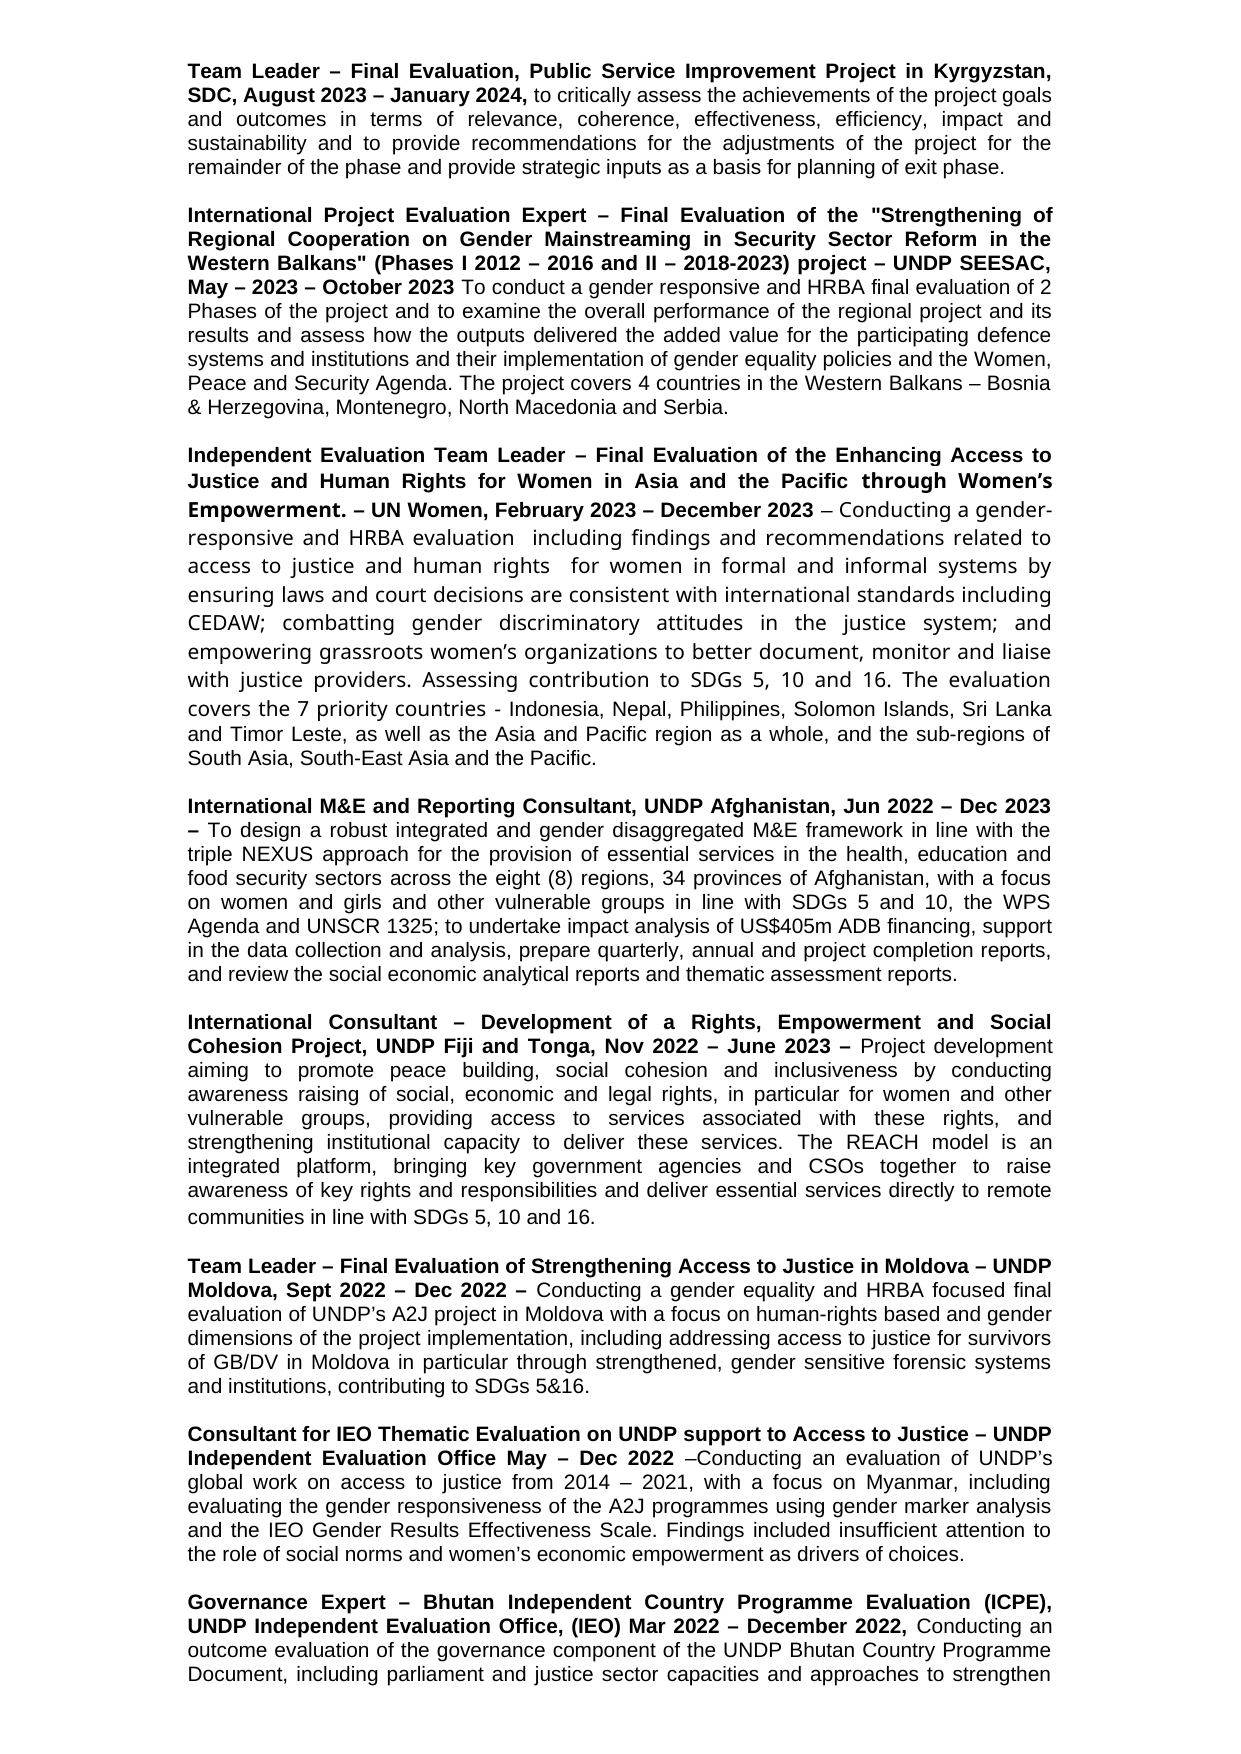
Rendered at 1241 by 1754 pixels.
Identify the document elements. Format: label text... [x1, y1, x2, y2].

text Team Leader – Final Evaluation, Public Service Improvement Project in Kyrgyzstan, SDC, August 2023 – January 2024, to critically assess the achievements of the project goals and outcomes in terms of relevance, coherence, effectiveness, efficiency, impact and sustainability and to provide recommendations for the adjustments of the project for the remainder of the phase and provide strategic inputs as a basis for planning of exit phase. [187, 59, 1053, 179]
text International Consultant – Development of a Rights, Empowerment and Social Cohesion Project, UNDP Fiji and Tonga, Nov 2022 – June 2023 – Project development aiming to promote peace building, social cohesion and inclusiveness by conducting awareness raising of social, economic and legal rights, in particular for women and other vulnerable groups, providing access to services associated with these rights, and strengthening institutional capacity to deliver these services. The REACH model is an integrated platform, bringing key government agencies and CSOs together to raise awareness of key rights and responsibilities and deliver essential services directly to remote communities in line with SDGs 5, 10 and 16. [187, 1010, 1053, 1230]
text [187, 1589, 1053, 1685]
text Independent Evaluation Team Leader – Final Evaluation of the Enhancing Access to Justice and Human Rights for Women in Asia and the Pacific through Women’s Empowerment. – UN Women, February 2023 – December 2023 – Conducting a gender-responsive and HRBA evaluation including findings and recommendations related to access to justice and human rights for women in formal and informal systems by ensuring laws and court decisions are consistent with international standards including CEDAW; combatting gender discriminatory attitudes in the justice system; and empowering grassroots women’s organizations to better document, monitor and liaise with justice providers. Assessing contribution to SDGs 5, 10 and 16. The evaluation covers the 7 priority countries - Indonesia, Nepal, Philippines, Solomon Islands, Sri Lanka and Timor Leste, as well as the Asia and Pacific region as a whole, and the sub-regions of South Asia, South-East Asia and the Pacific. [187, 442, 1053, 676]
text International Project Evaluation Expert – Final Evaluation of the "Strengthening of Regional Cooperation on Gender Mainstreaming in Security Sector Reform in the Western Balkans" (Phases I 2012 – 2016 and II – 2018-2023) project – UNDP SEESAC, May – 2023 – October 2023 To conduct a gender responsive and HRBA final evaluation of 2 Phases of the project and to examine the overall performance of the regional project and its results and assess how the outputs delivered the added value for the participating defence systems and institutions and their implementation of gender equality policies and the Women, Peace and Security Agenda. The project covers 4 countries in the Western Balkans – Bosnia & Herzegovina, Montenegro, North Macedonia and Serbia. [187, 203, 1053, 418]
text Team Leader – Final Evaluation of Strengthening Access to Justice in Moldova – UNDP Moldova, Sept 2022 – Dec 2022 – Conducting a gender equality and HRBA focused final evaluation of UNDP’s A2J project in Moldova with a focus on human-rights based and gender dimensions of the project implementation, including addressing access to justice for survivors of GB/DV in Moldova in particular through strengthened, gender sensitive forensic systems and institutions, contributing to SDGs 5&16. [187, 1254, 1053, 1398]
text Independent Evaluation Team Leader – Final Evaluation of the Enhancing Access to Justice and Human Rights for Women in Asia and the Pacific through Women’s Empowerment. – UN Women, February 2023 – December 2023 – Conducting a gender-responsive and HRBA evaluation including findings and recommendations related to access to justice and human rights for women in formal and informal systems by ensuring laws and court decisions are consistent with international standards including CEDAW; combatting gender discriminatory attitudes in the justice system; and empowering grassroots women’s organizations to better document, monitor and liaise with justice providers. Assessing contribution to SDGs 5, 10 and 16. The evaluation covers the 7 priority countries - Indonesia, Nepal, Philippines, Solomon Islands, Sri Lanka and Timor Leste, as well as the Asia and Pacific region as a whole, and the sub-regions of South Asia, South-East Asia and the Pacific. [187, 677, 1053, 770]
text Consultant for IEO Thematic Evaluation on UNDP support to Access to Justice – UNDP Independent Evaluation Office May – Dec 2022 –Conducting an evaluation of UNDP’s global work on access to justice from 2014 – 2021, with a focus on Myanmar, including evaluating the gender responsiveness of the A2J programmes using gender marker analysis and the IEO Gender Results Effectiveness Scale. Findings included insufficient attention to the role of social norms and women’s economic empowerment as drivers of choices. [187, 1422, 1053, 1566]
text International M&E and Reporting Consultant, UNDP Afghanistan, Jun 2022 – Dec 2023 – To design a robust integrated and gender disaggregated M&E framework in line with the triple NEXUS approach for the provision of essential services in the health, education and food security sectors across the eight (8) regions, 34 provinces of Afghanistan, with a focus on women and girls and other vulnerable groups in line with SDGs 5 and 10, the WPS Agenda and UNSCR 1325; to undertake impact analysis of US$405m ADB financing, support in the data collection and analysis, prepare quarterly, annual and project completion reports, and review the social economic analytical reports and thematic assessment reports. [187, 794, 1053, 986]
